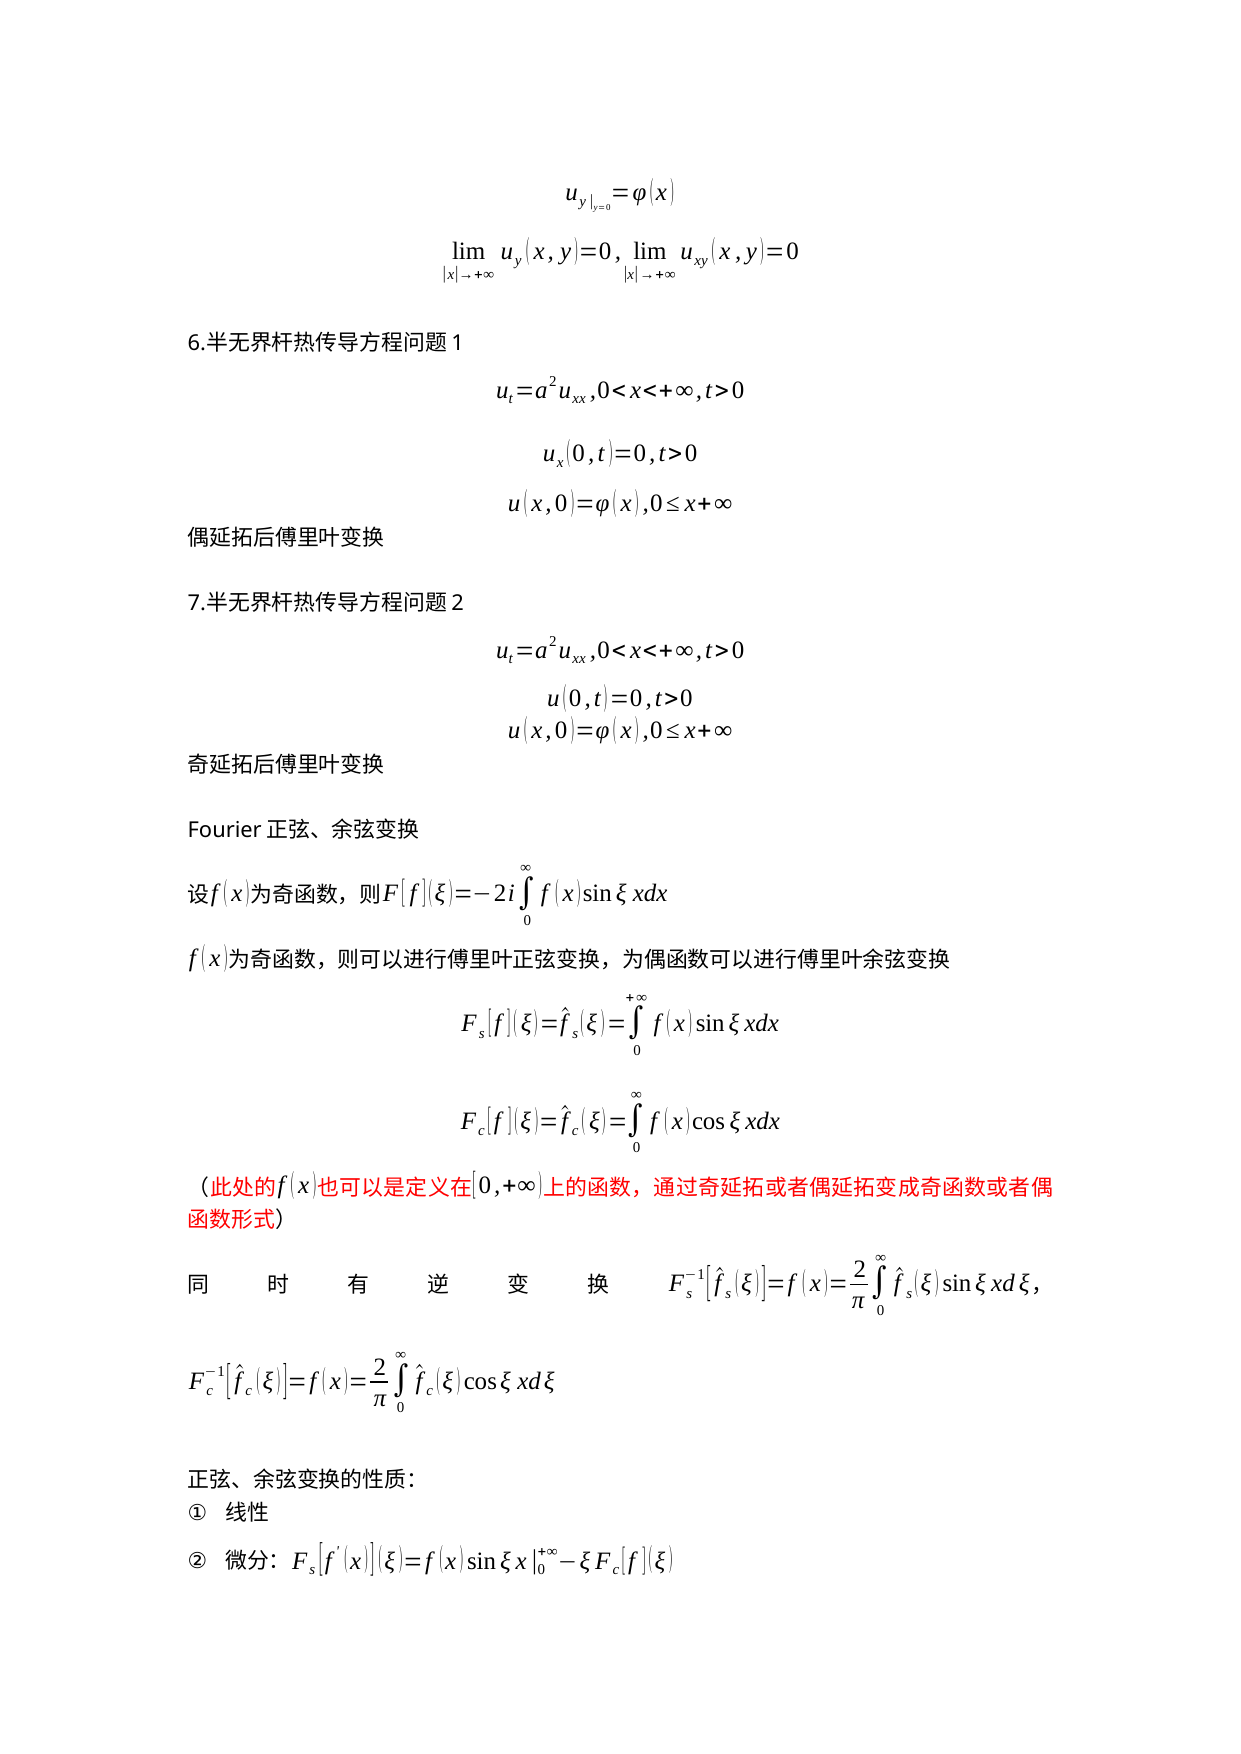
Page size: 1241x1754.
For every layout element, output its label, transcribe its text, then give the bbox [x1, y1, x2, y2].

text 设为奇函数，则 [187, 844, 1053, 942]
text Fourier正弦、余弦变换 [187, 812, 1053, 844]
list 微分： [187, 1527, 1053, 1592]
text 奇延拓后傅里叶变换 [187, 747, 1053, 779]
text 同时有逆变换， [187, 1234, 1053, 1429]
text 6.半无界杆热传导方程问题1 [187, 324, 1053, 357]
text （此处的也可以是定义在上的函数，通过奇延拓或者偶延拓变成奇函数或者偶函数形式） [187, 1169, 1053, 1234]
list 线性 [187, 1494, 1053, 1527]
text 偶延拓后傅里叶变换 [187, 519, 1053, 552]
text 正弦、余弦变换的性质： [187, 1462, 1053, 1494]
text 为奇函数，则可以进行傅里叶正弦变换，为偶函数可以进行傅里叶余弦变换 [187, 942, 1053, 974]
text 7.半无界杆热传导方程问题2 [187, 584, 1053, 617]
